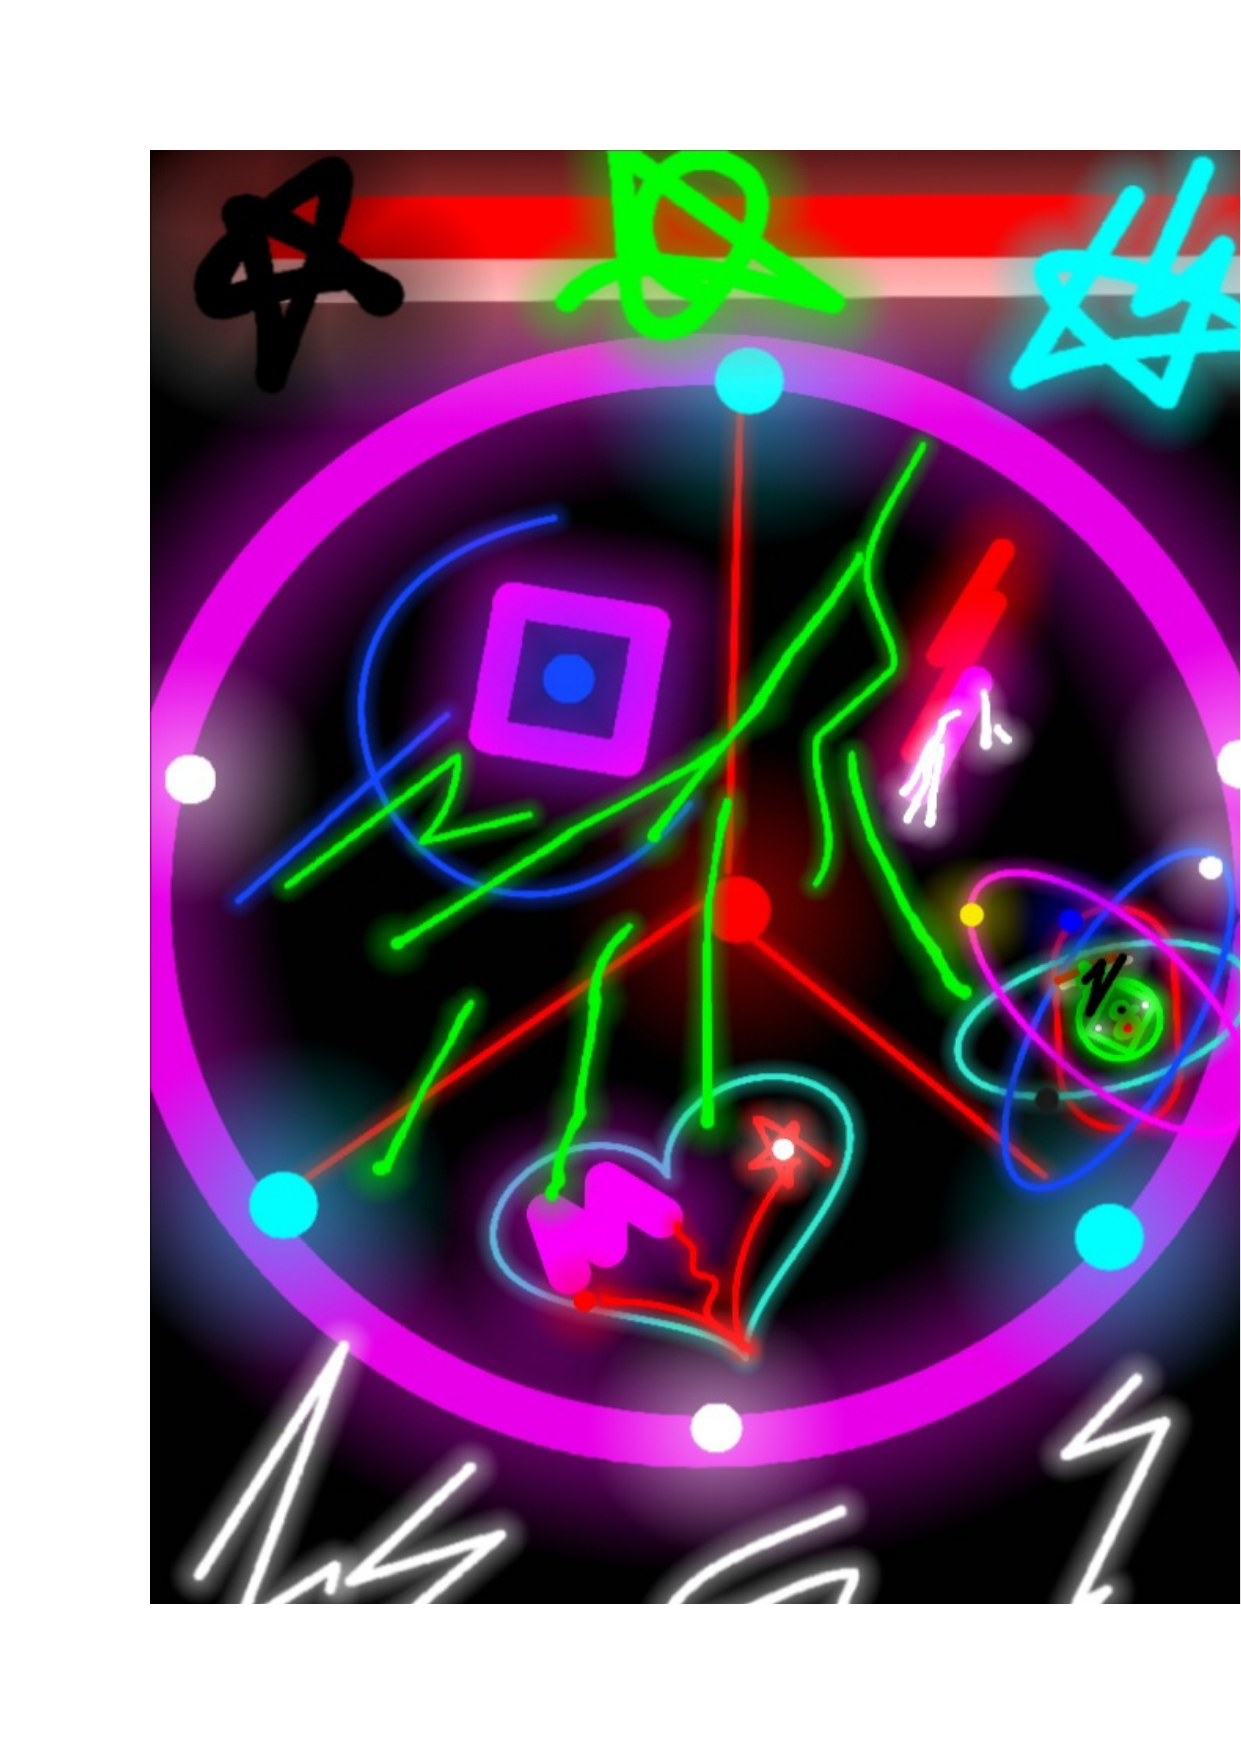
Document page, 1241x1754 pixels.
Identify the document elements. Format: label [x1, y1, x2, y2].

picture [150, 150, 1241, 1604]
